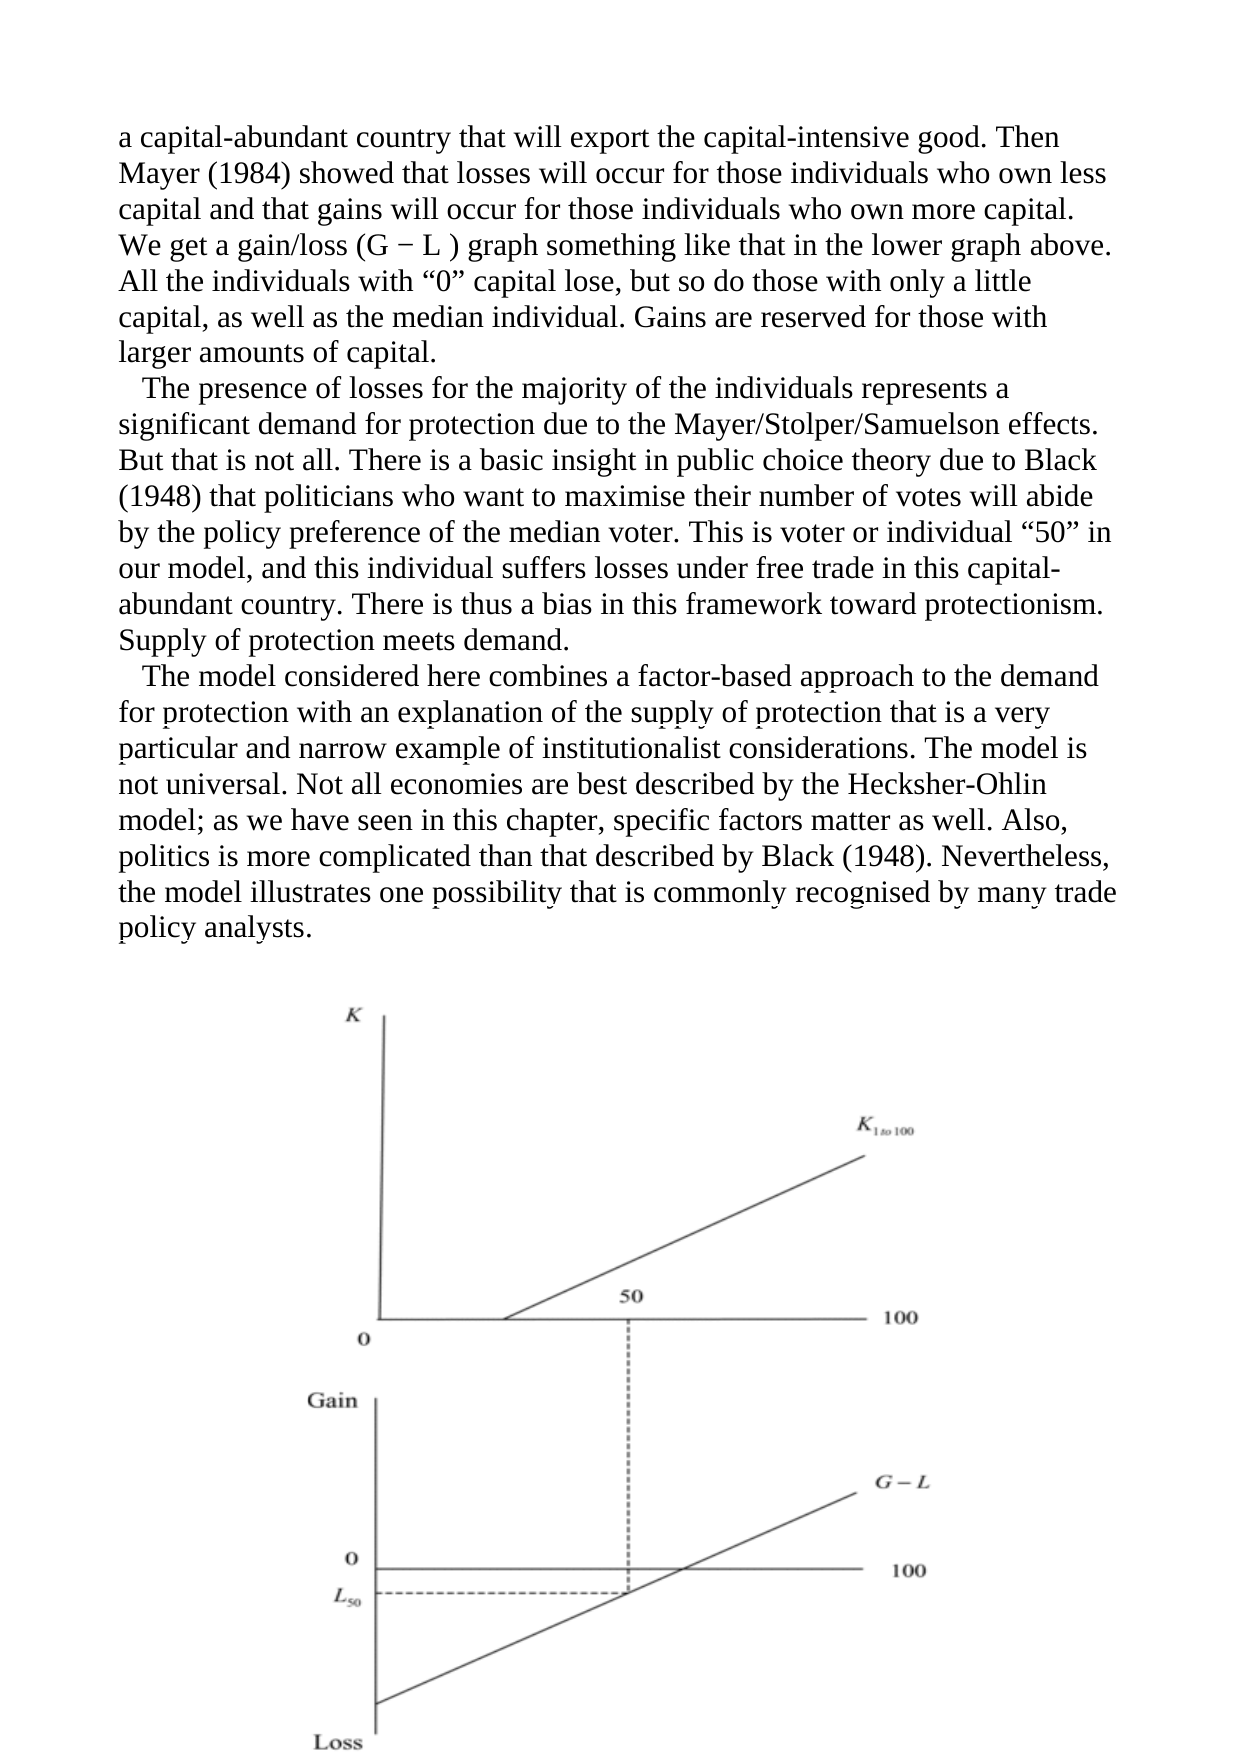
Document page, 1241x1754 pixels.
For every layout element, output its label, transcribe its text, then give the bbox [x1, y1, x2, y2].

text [118, 118, 1122, 370]
text The presence of losses for the majority of the individuals represents a significant demand for protection due to the Mayer/Stolper/Samuelson effects. But that is not all. There is a basic insight in public choice theory due to Black (1948) that politicians who want to maximise their number of votes will abide by the policy preference of the median voter. This is voter or individual “50” in our model, and this individual suffers losses under free trade in this capital-abundant country. There is thus a bias in this framework toward protectionism. Supply of protection meets demand. [118, 370, 1122, 657]
text The model considered here combines a factor-based approach to the demand for protection with an explanation of the supply of protection that is a very particular and narrow example of institutionalist considerations. The model is not universal. Not all economies are best described by the Hecksher-Ohlin model; as we have seen in this chapter, specific factors matter as well. Also, politics is more complicated than that described by Black (1948). Nevertheless, the model illustrates one possibility that is commonly recognised by many trade policy analysts. [118, 657, 1122, 945]
picture [307, 1003, 933, 1754]
